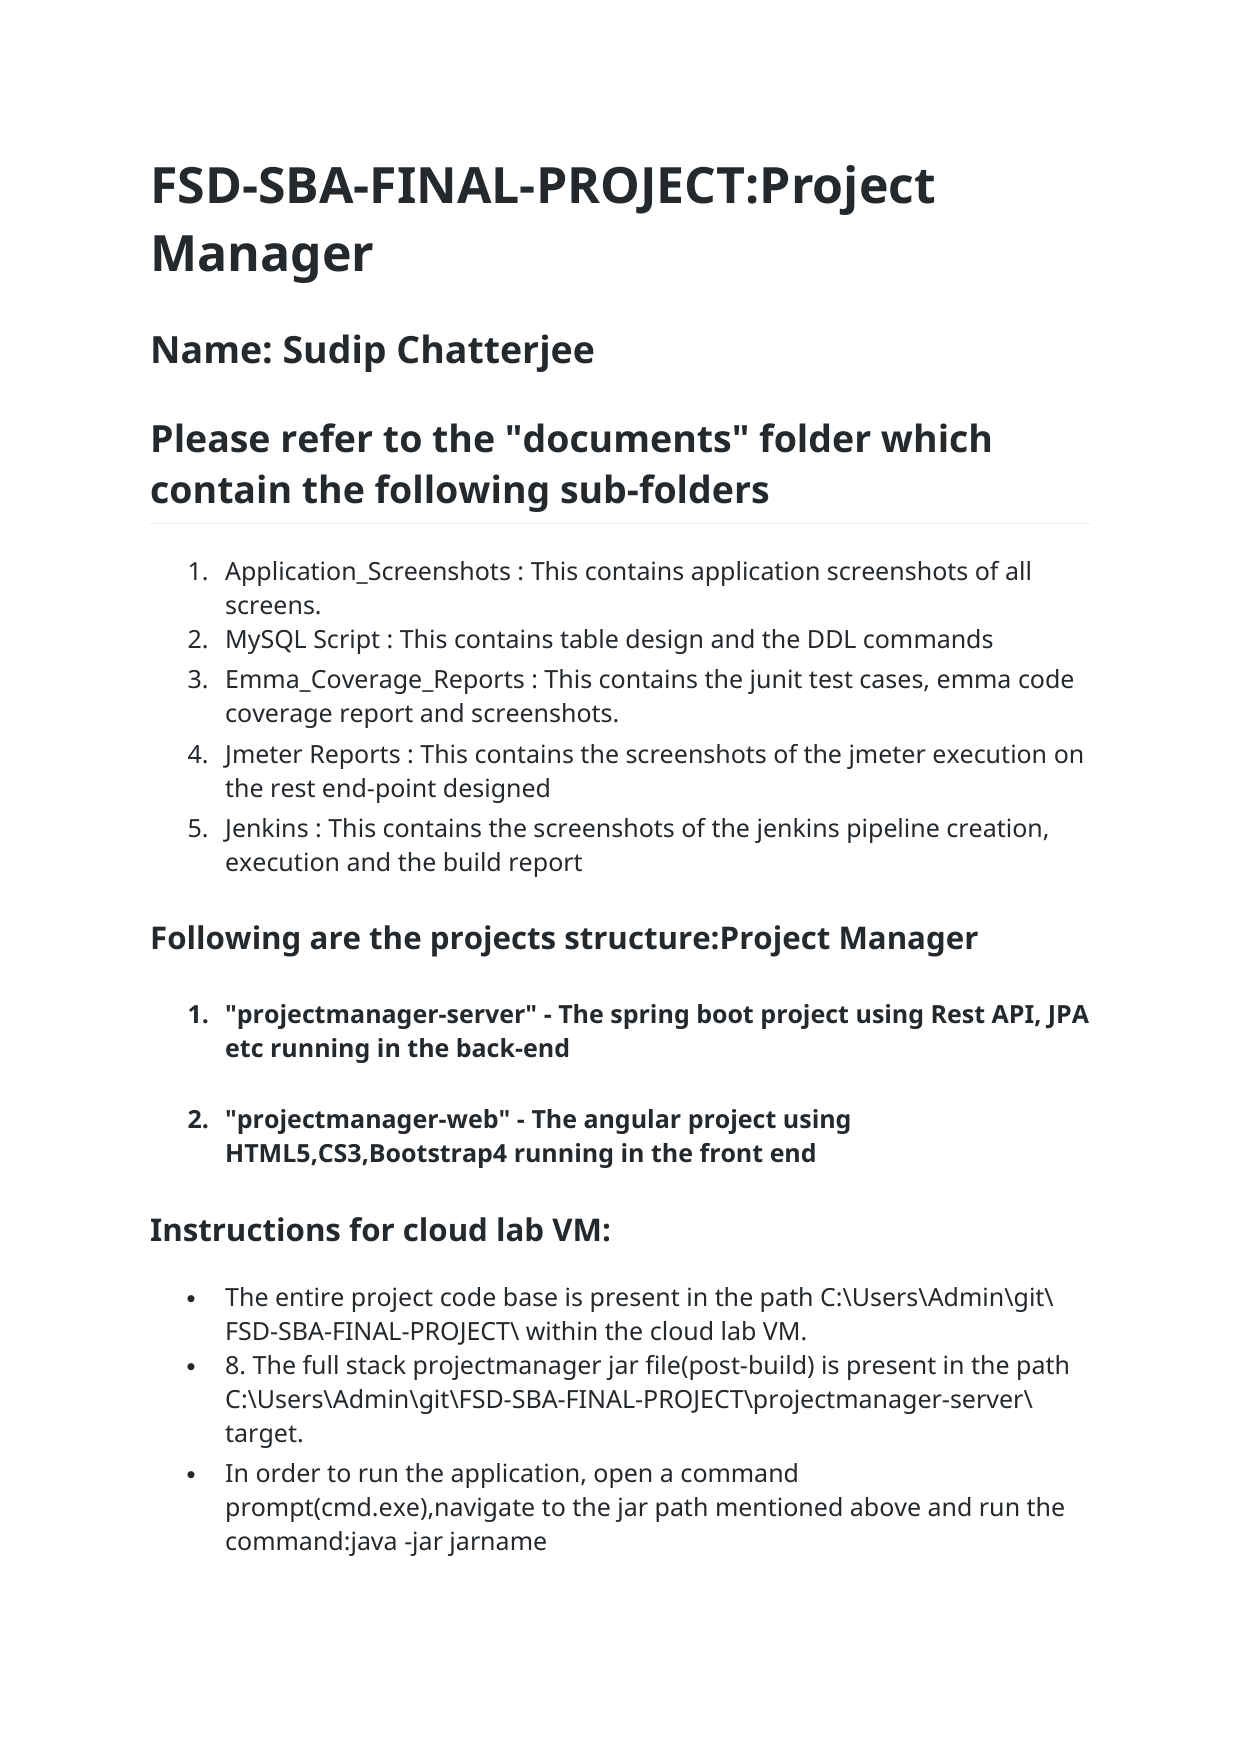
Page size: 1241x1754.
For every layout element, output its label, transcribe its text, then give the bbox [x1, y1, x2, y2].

list Application_Screenshots : This contains application screenshots of all screens. [187, 553, 1090, 622]
text Following are the projects structure:Project Manager [150, 916, 1090, 959]
list The entire project code base is present in the path C:\Users\Admin\git\FSD-SBA-FINAL-PROJECT\ within the cloud lab VM. [187, 1279, 1090, 1347]
text Please refer to the "documents" folder which contain the following sub-folders [150, 412, 1090, 523]
list In order to run the application, open a command prompt(cmd.exe),navigate to the jar path mentioned above and run the command:java -jar jarname [187, 1456, 1090, 1558]
list Jenkins : This contains the screenshots of the jenkins pipeline creation, execution and the build report [187, 811, 1090, 879]
list "projectmanager-server" - The spring boot project using Rest API, JPA etc running in the back-end [187, 996, 1090, 1064]
list Emma_Coverage_Reports : This contains the junit test cases, emma code coverage report and screenshots. [187, 662, 1090, 730]
list Jmeter Reports : This contains the screenshots of the jmeter execution on the rest end-point designed [187, 736, 1090, 804]
list MySQL Script : This contains table design and the DDL commands [187, 622, 1090, 656]
list 8. The full stack projectmanager jar file(post-build) is present in the path C:\Users\Admin\git\FSD-SBA-FINAL-PROJECT\projectmanager-server\target. [187, 1347, 1090, 1450]
text Name: Sudip Chatterjee [150, 324, 1090, 375]
text Instructions for cloud lab VM: [150, 1208, 1090, 1250]
list "projectmanager-web" - The angular project using HTML5,CS3,Bootstrap4 running in the front end [187, 1102, 1090, 1170]
text FSD-SBA-FINAL-PROJECT:Project Manager [150, 150, 1090, 286]
